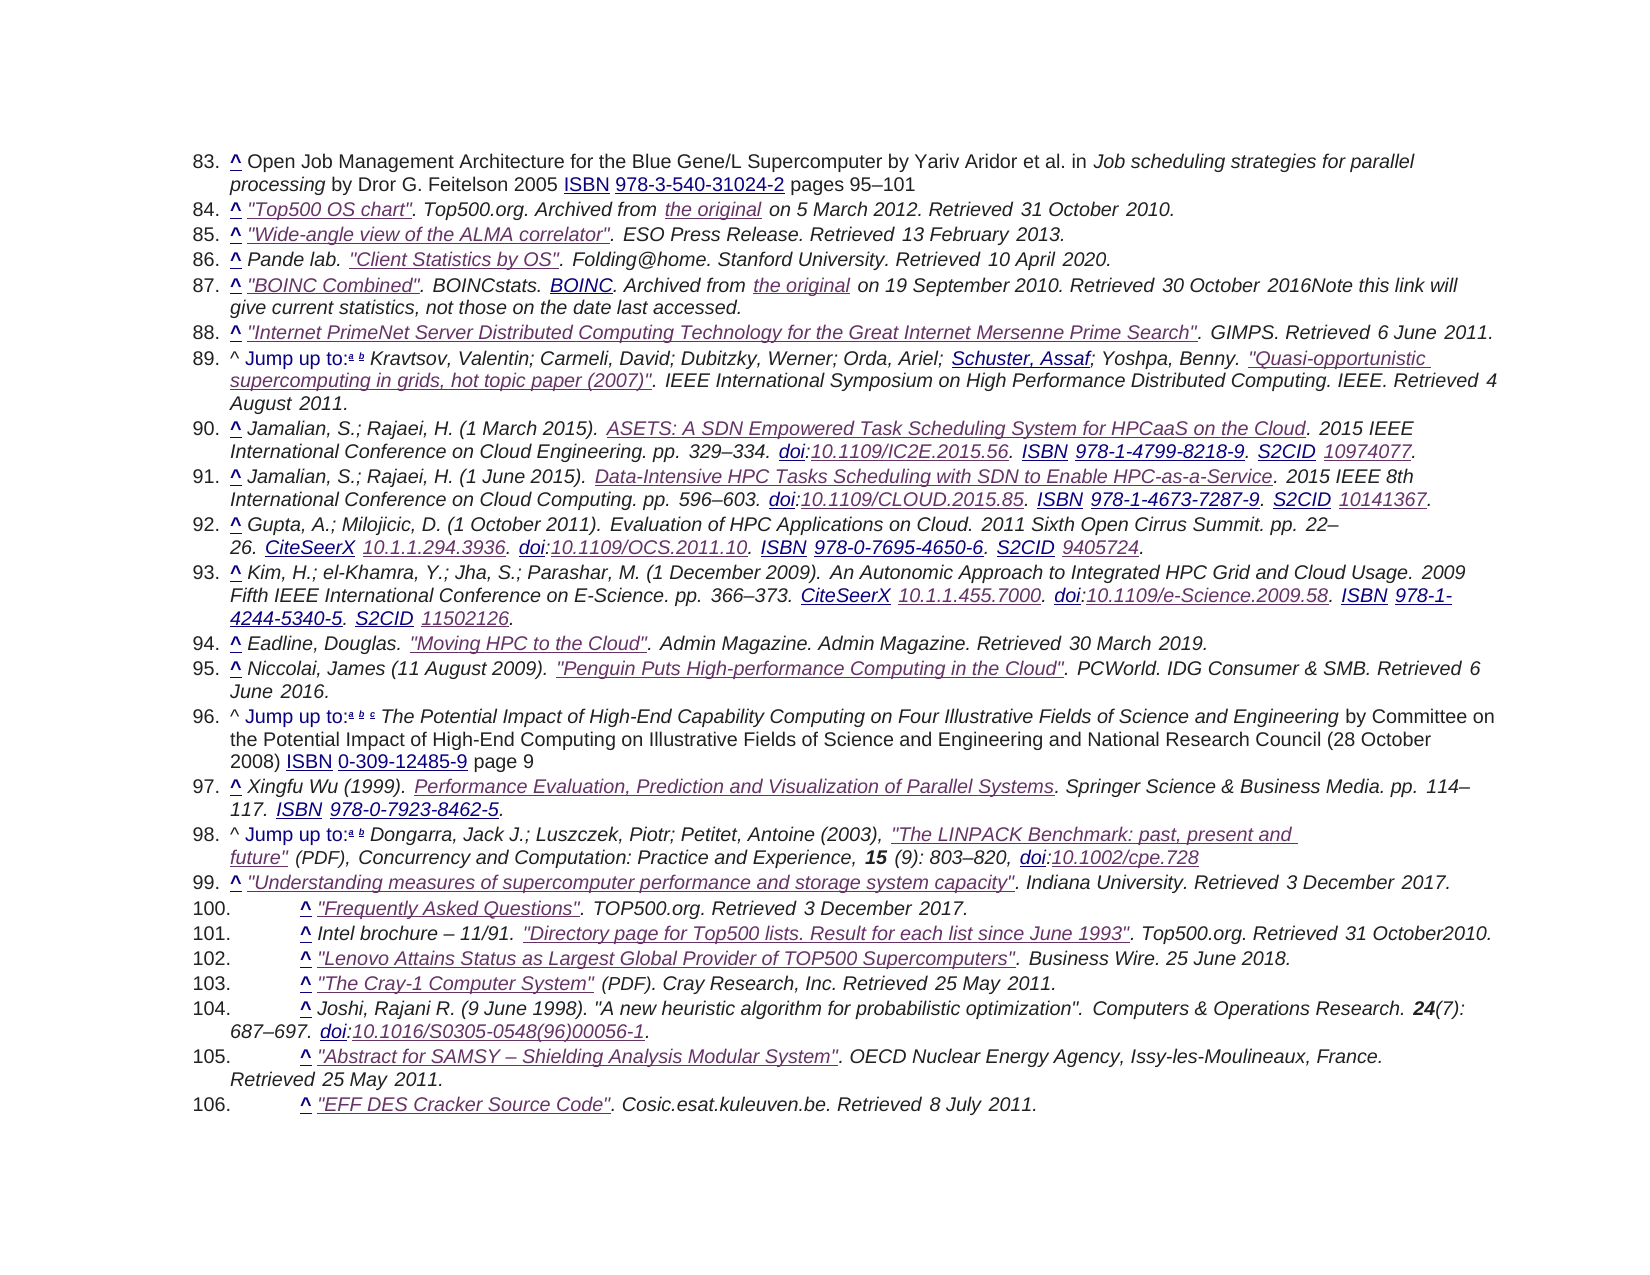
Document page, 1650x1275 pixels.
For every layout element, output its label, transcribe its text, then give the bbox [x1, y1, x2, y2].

list ^ "BOINC Combined". BOINCstats. BOINC. Archived from the original on 19 September 2010. Retrieved 30 October 2016Note this link will give current statistics, not those on the date last accessed. [192, 273, 1500, 319]
list ^ "Abstract for SAMSY – Shielding Analysis Modular System". OECD Nuclear Energy Agency, Issy-les-Moulineaux, France. Retrieved 25 May 2011. [192, 1045, 1500, 1091]
list ^ Eadline, Douglas. "Moving HPC to the Cloud". Admin Magazine. Admin Magazine. Retrieved 30 March 2019. [192, 632, 1500, 654]
list ^ Jump up to:a b Kravtsov, Valentin; Carmeli, David; Dubitzky, Werner; Orda, Ariel; Schuster, Assaf; Yoshpa, Benny. "Quasi-opportunistic supercomputing in grids, hot topic paper (2007)". IEEE International Symposium on High Performance Distributed Computing. IEEE. Retrieved 4 August 2011. [192, 347, 1500, 415]
list ^ "Wide-angle view of the ALMA correlator". ESO Press Release. Retrieved 13 February 2013. [192, 223, 1500, 246]
list ^ "Understanding measures of supercomputer performance and storage system capacity". Indiana University. Retrieved 3 December 2017. [192, 871, 1500, 894]
list ^ "EFF DES Cracker Source Code". Cosic.esat.kuleuven.be. Retrieved 8 July 2011. [192, 1093, 1500, 1116]
list ^ Pande lab. "Client Statistics by OS". Folding@home. Stanford University. Retrieved 10 April 2020. [192, 248, 1500, 271]
list ^ Gupta, A.; Milojicic, D. (1 October 2011). Evaluation of HPC Applications on Cloud. 2011 Sixth Open Cirrus Summit. pp. 22–26. CiteSeerX 10.1.1.294.3936. doi:10.1109/OCS.2011.10. ISBN 978-0-7695-4650-6. S2CID 9405724. [192, 513, 1500, 558]
list ^ Jump up to:a b c The Potential Impact of High-End Capability Computing on Four Illustrative Fields of Science and Engineering by Committee on the Potential Impact of High-End Computing on Illustrative Fields of Science and Engineering and National Research Council (28 October 2008) ISBN 0-309-12485-9 page 9 [192, 705, 1500, 773]
list ^ Open Job Management Architecture for the Blue Gene/L Supercomputer by Yariv Aridor et al. in Job scheduling strategies for parallel processing by Dror G. Feitelson 2005 ISBN 978-3-540-31024-2 pages 95–101 [192, 150, 1500, 195]
list ^ "The Cray-1 Computer System" (PDF). Cray Research, Inc. Retrieved 25 May 2011. [192, 972, 1500, 995]
list ^ Kim, H.; el-Khamra, Y.; Jha, S.; Parashar, M. (1 December 2009). An Autonomic Approach to Integrated HPC Grid and Cloud Usage. 2009 Fifth IEEE International Conference on E-Science. pp. 366–373. CiteSeerX 10.1.1.455.7000. doi:10.1109/e-Science.2009.58. ISBN 978-1-4244-5340-5. S2CID 11502126. [192, 561, 1500, 629]
list ^ Niccolai, James (11 August 2009). "Penguin Puts High-performance Computing in the Cloud". PCWorld. IDG Consumer & SMB. Retrieved 6 June 2016. [192, 657, 1500, 702]
list ^ Jamalian, S.; Rajaei, H. (1 March 2015). ASETS: A SDN Empowered Task Scheduling System for HPCaaS on the Cloud. 2015 IEEE International Conference on Cloud Engineering. pp. 329–334. doi:10.1109/IC2E.2015.56. ISBN 978-1-4799-8218-9. S2CID 10974077. [192, 417, 1500, 463]
list ^ "Lenovo Attains Status as Largest Global Provider of TOP500 Supercomputers". Business Wire. 25 June 2018. [192, 947, 1500, 969]
list ^ Jump up to:a b Dongarra, Jack J.; Luszczek, Piotr; Petitet, Antoine (2003), "The LINPACK Benchmark: past, present and future" (PDF), Concurrency and Computation: Practice and Experience, 15 (9): 803–820, doi:10.1002/cpe.728 [192, 823, 1500, 869]
list ^ Jamalian, S.; Rajaei, H. (1 June 2015). Data-Intensive HPC Tasks Scheduling with SDN to Enable HPC-as-a-Service. 2015 IEEE 8th International Conference on Cloud Computing. pp. 596–603. doi:10.1109/CLOUD.2015.85. ISBN 978-1-4673-7287-9. S2CID 10141367. [192, 465, 1500, 511]
list ^ "Internet PrimeNet Server Distributed Computing Technology for the Great Internet Mersenne Prime Search". GIMPS. Retrieved 6 June 2011. [192, 321, 1500, 344]
list ^ Intel brochure – 11/91. "Directory page for Top500 lists. Result for each list since June 1993". Top500.org. Retrieved 31 October2010. [192, 922, 1500, 944]
list ^ Joshi, Rajani R. (9 June 1998). "A new heuristic algorithm for probabilistic optimization". Computers & Operations Research. 24(7): 687–697. doi:10.1016/S0305-0548(96)00056-1. [192, 997, 1500, 1043]
list ^ Xingfu Wu (1999). Performance Evaluation, Prediction and Visualization of Parallel Systems. Springer Science & Business Media. pp. 114–117. ISBN 978-0-7923-8462-5. [192, 775, 1500, 821]
list ^ "Frequently Asked Questions". TOP500.org. Retrieved 3 December 2017. [192, 896, 1500, 919]
list ^ "Top500 OS chart". Top500.org. Archived from the original on 5 March 2012. Retrieved 31 October 2010. [192, 198, 1500, 221]
